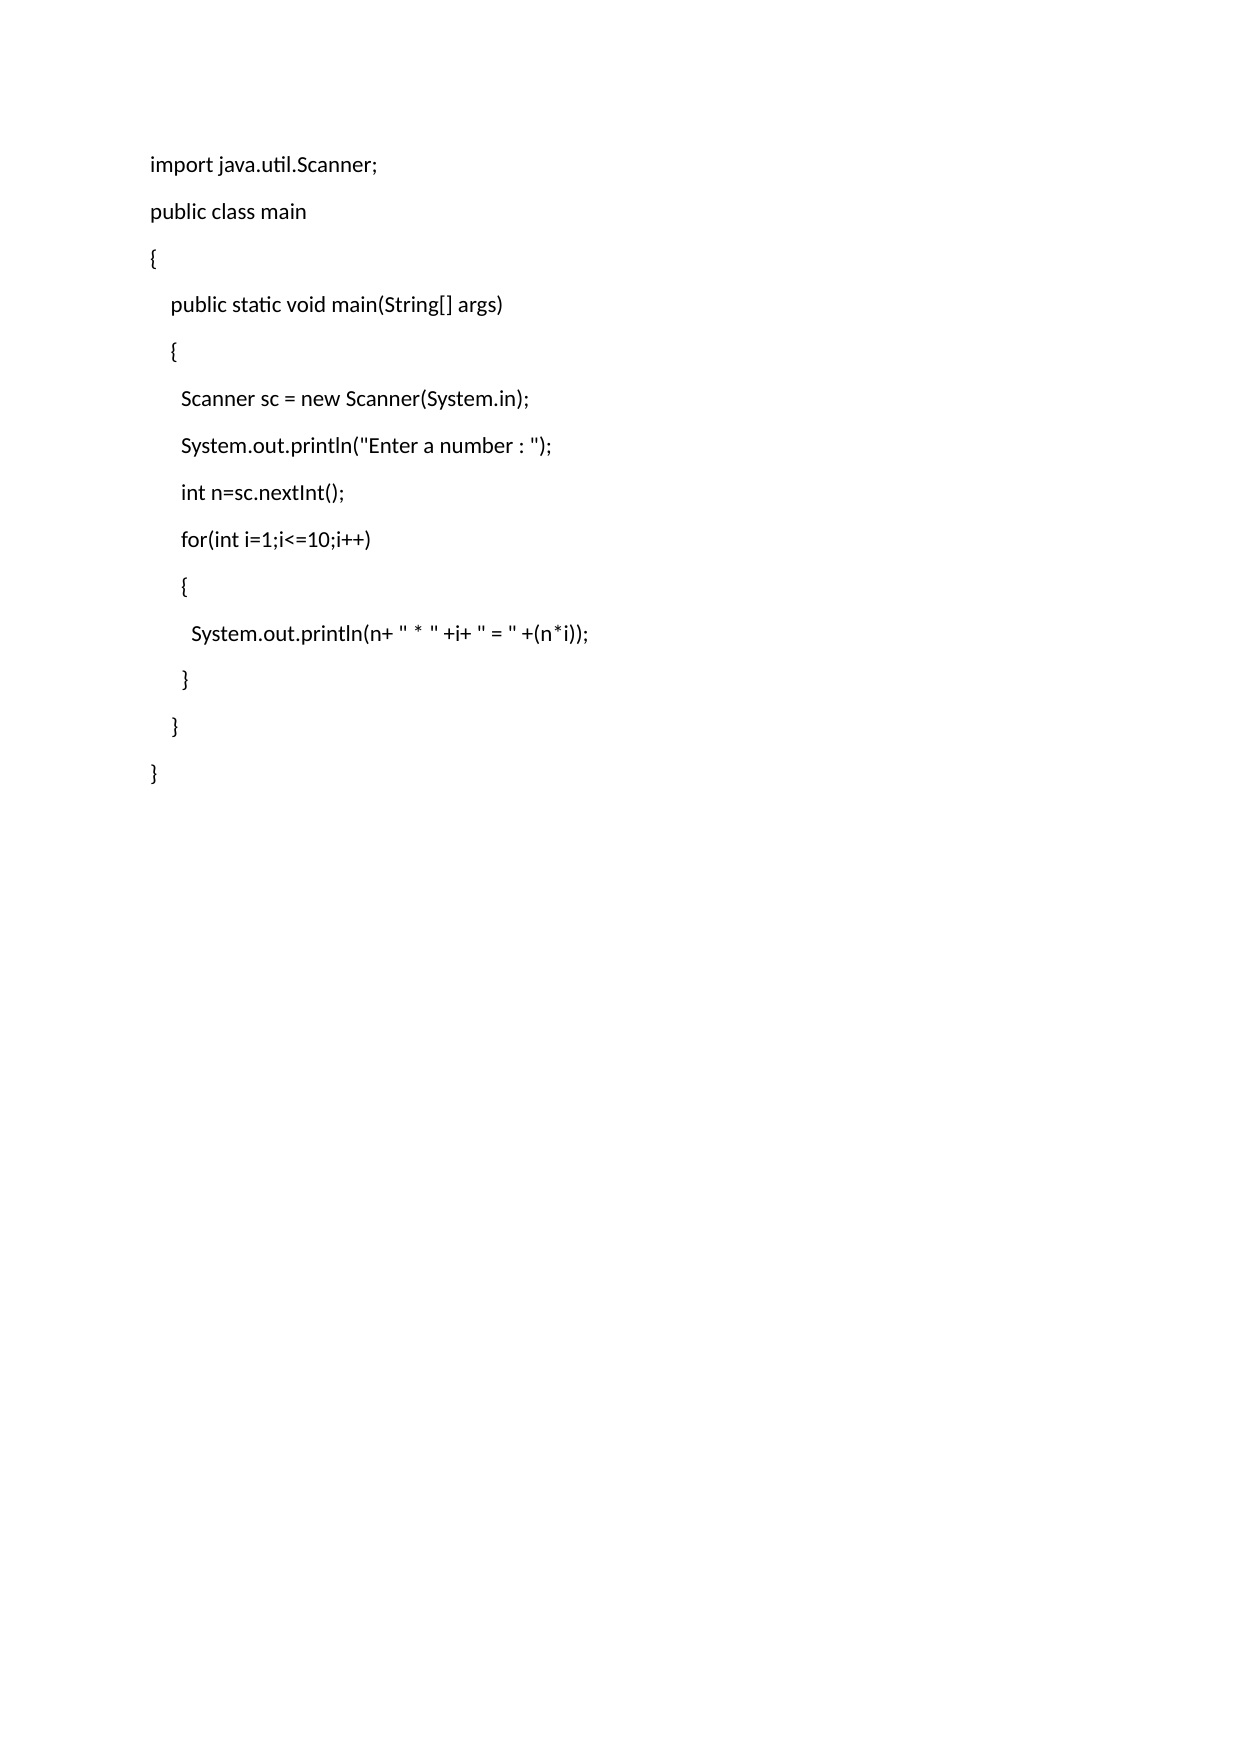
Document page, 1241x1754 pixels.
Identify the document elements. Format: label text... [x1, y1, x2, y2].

text Scanner sc = new Scanner(System.in); [150, 384, 1090, 412]
text System.out.println("Enter a number : "); [150, 431, 1090, 459]
text { [150, 572, 1090, 600]
text int n=sc.nextInt(); [150, 478, 1090, 506]
text { [150, 244, 1090, 272]
text } [150, 666, 1090, 694]
text public static void main(String[] args) [150, 291, 1090, 319]
text { [150, 337, 1090, 366]
text public class main [150, 197, 1090, 225]
text for(int i=1;i<=10;i++) [150, 525, 1090, 553]
text System.out.println(n+ " * " +i+ " = " +(n*i)); [150, 619, 1090, 647]
text import java.util.Scanner; [150, 150, 1090, 178]
text } [150, 759, 1090, 787]
text } [150, 712, 1090, 741]
